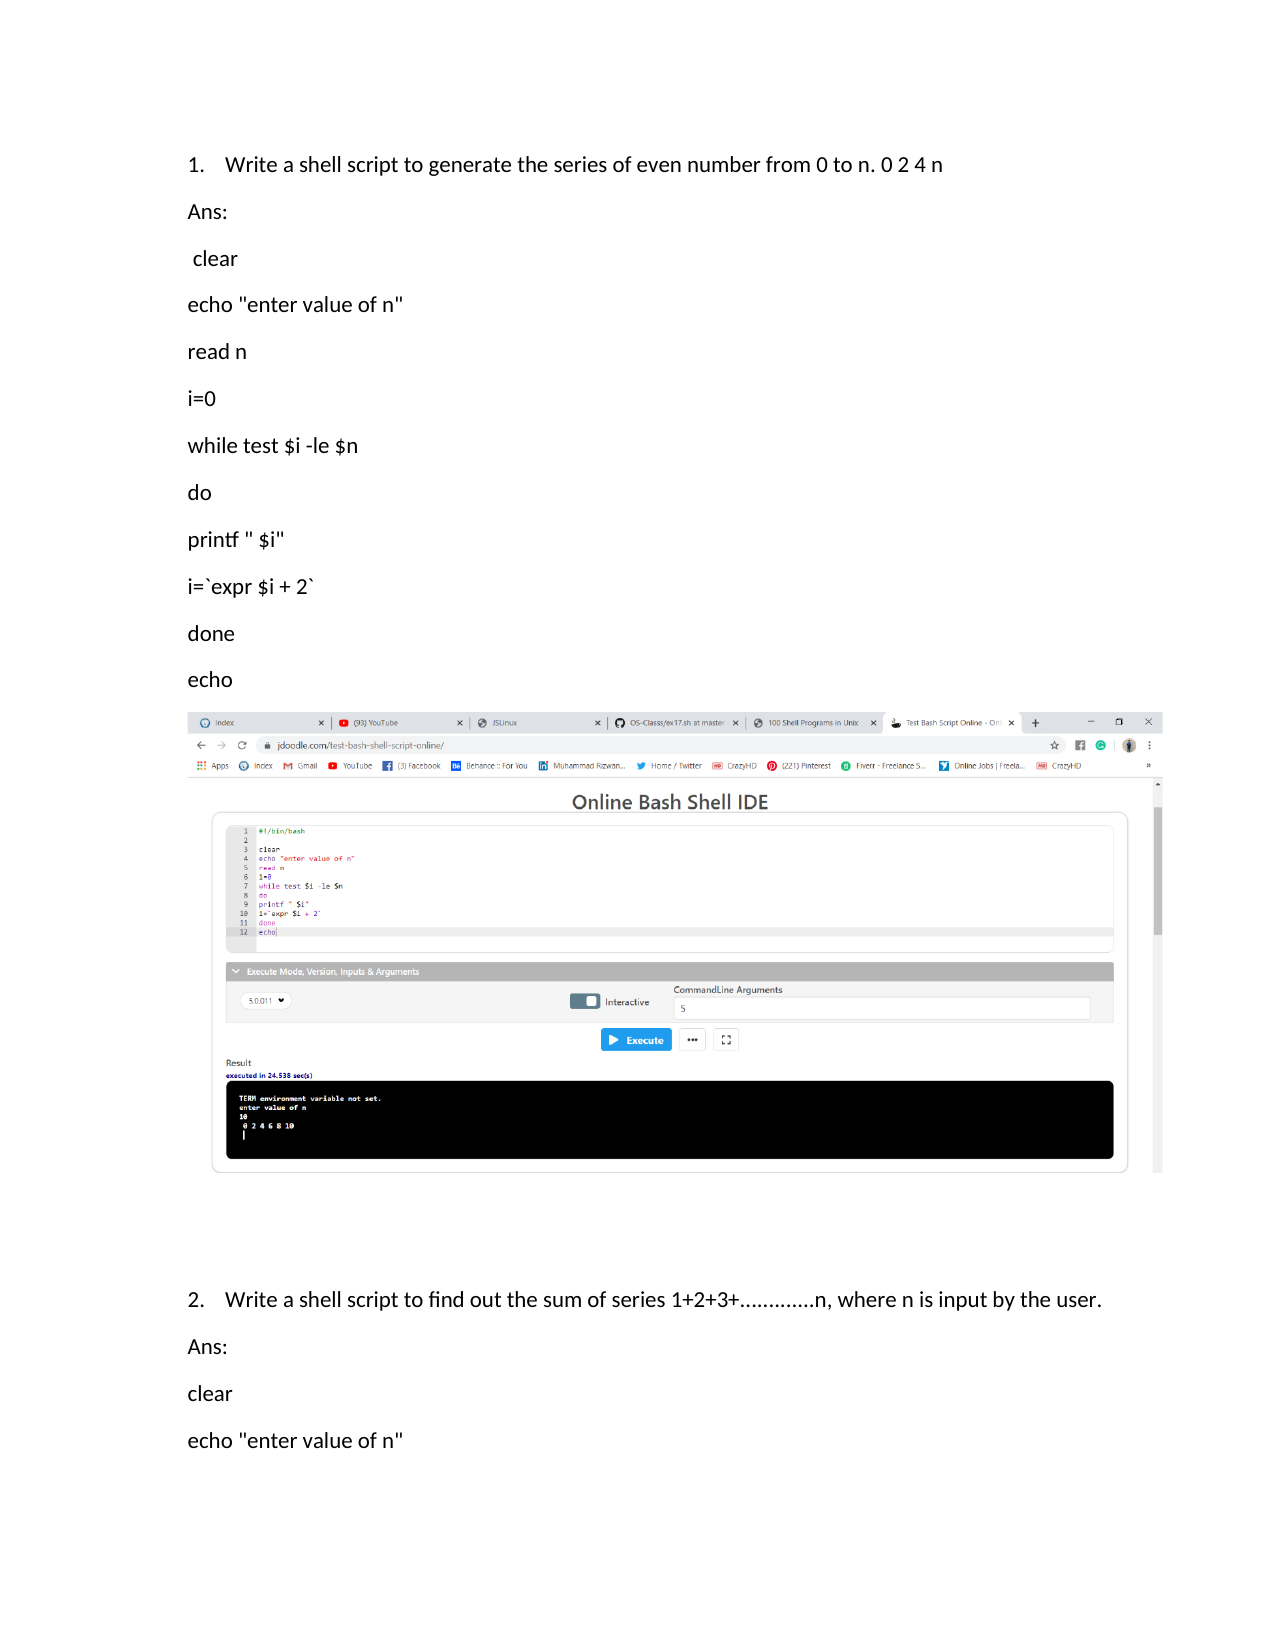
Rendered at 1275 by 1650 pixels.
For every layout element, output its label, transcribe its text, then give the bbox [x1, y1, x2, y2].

text while test $i -le $n [187, 431, 1125, 459]
text printf " $i" [187, 525, 1125, 553]
text clear [187, 244, 1125, 272]
text Ans: [187, 1332, 1125, 1360]
text echo "enter value of n" [187, 291, 1125, 319]
text do [187, 478, 1125, 506]
text i=0 [187, 384, 1125, 412]
text clear [187, 1379, 1125, 1407]
text read n [187, 337, 1125, 366]
text done [187, 619, 1125, 647]
text Ans: [187, 197, 1125, 225]
list Write a shell script to generate the series of even number from 0 to n. 0 2 4 n [187, 150, 1125, 178]
text echo [187, 666, 1125, 694]
list Write a shell script to find out the sum of series 1+2+3+.............n, where n is input by the user. [187, 1285, 1125, 1313]
text i=`expr $i + 2` [187, 572, 1125, 600]
text echo "enter value of n" [187, 1426, 1125, 1454]
picture [187, 712, 1163, 1173]
